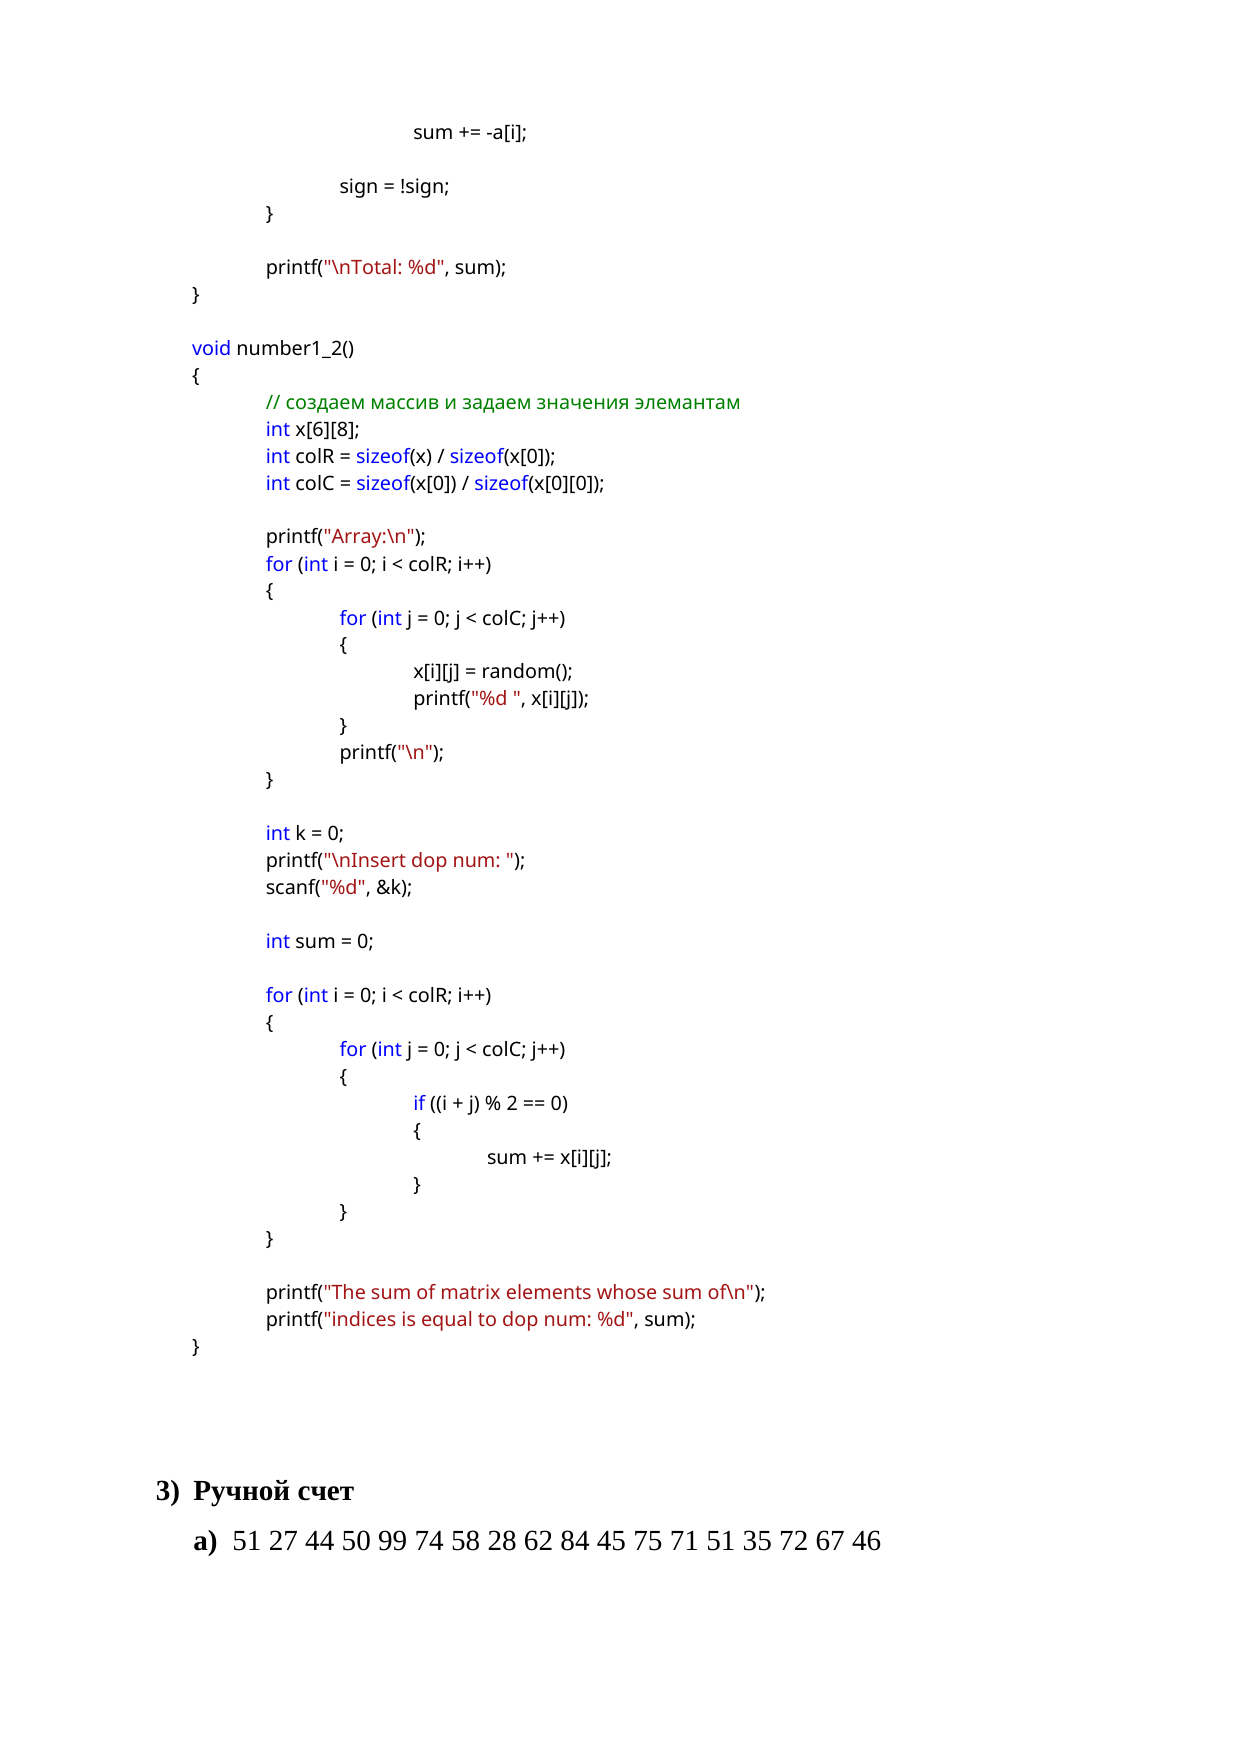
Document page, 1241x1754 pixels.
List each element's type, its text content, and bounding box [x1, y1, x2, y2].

text printf("\nTotal: %d", sum); [192, 253, 1181, 280]
text int x[6][8]; [118, 415, 1181, 442]
text int k = 0; [118, 819, 1181, 847]
text int colR = sizeof(x) / sizeof(x[0]); [118, 442, 1181, 469]
text int colC = sizeof(x[0]) / sizeof(x[0][0]); [118, 469, 1181, 496]
text } [118, 1197, 1181, 1224]
text x[i][j] = random(); [118, 658, 1181, 685]
text { [192, 361, 1181, 388]
text } [118, 1224, 1181, 1251]
text } [118, 766, 1181, 793]
list Ручной счет а) 51 27 44 50 99 74 58 28 62 84 45 75 71 51 35 72 67 46 [156, 1473, 1181, 1557]
text } [118, 1170, 1181, 1197]
text sum += -a[i]; [192, 118, 1181, 145]
text printf("indices is equal to dop num: %d", sum); [118, 1305, 1181, 1332]
text } [118, 712, 1181, 739]
text printf("Array:\n"); [118, 523, 1181, 550]
text } [192, 280, 1181, 307]
text if ((i + j) % 2 == 0) [118, 1089, 1181, 1116]
text // создаем массив и задаем значения элемантам [118, 388, 1181, 415]
text for (int j = 0; j < colC; j++) [118, 1035, 1181, 1062]
text int sum = 0; [118, 927, 1181, 954]
text { [118, 1008, 1181, 1035]
text for (int i = 0; i < colR; i++) [118, 981, 1181, 1008]
text printf("\nInsert dop num: "); [118, 847, 1181, 873]
text { [118, 631, 1181, 658]
text { [118, 577, 1181, 604]
text void number1_2() [192, 334, 1181, 361]
text for (int j = 0; j < colC; j++) [118, 604, 1181, 631]
text scanf("%d", &k); [118, 873, 1181, 901]
text printf("The sum of matrix elements whose sum of\n"); [118, 1278, 1181, 1305]
text sum += x[i][j]; [118, 1143, 1181, 1170]
text sign = !sign; [192, 172, 1181, 199]
text { [118, 1062, 1181, 1089]
text printf("%d ", x[i][j]); [118, 685, 1181, 712]
text } [192, 199, 1181, 226]
text printf("\n"); [118, 739, 1181, 766]
text for (int i = 0; i < colR; i++) [118, 550, 1181, 577]
text { [118, 1116, 1181, 1143]
text } [118, 1332, 1181, 1359]
